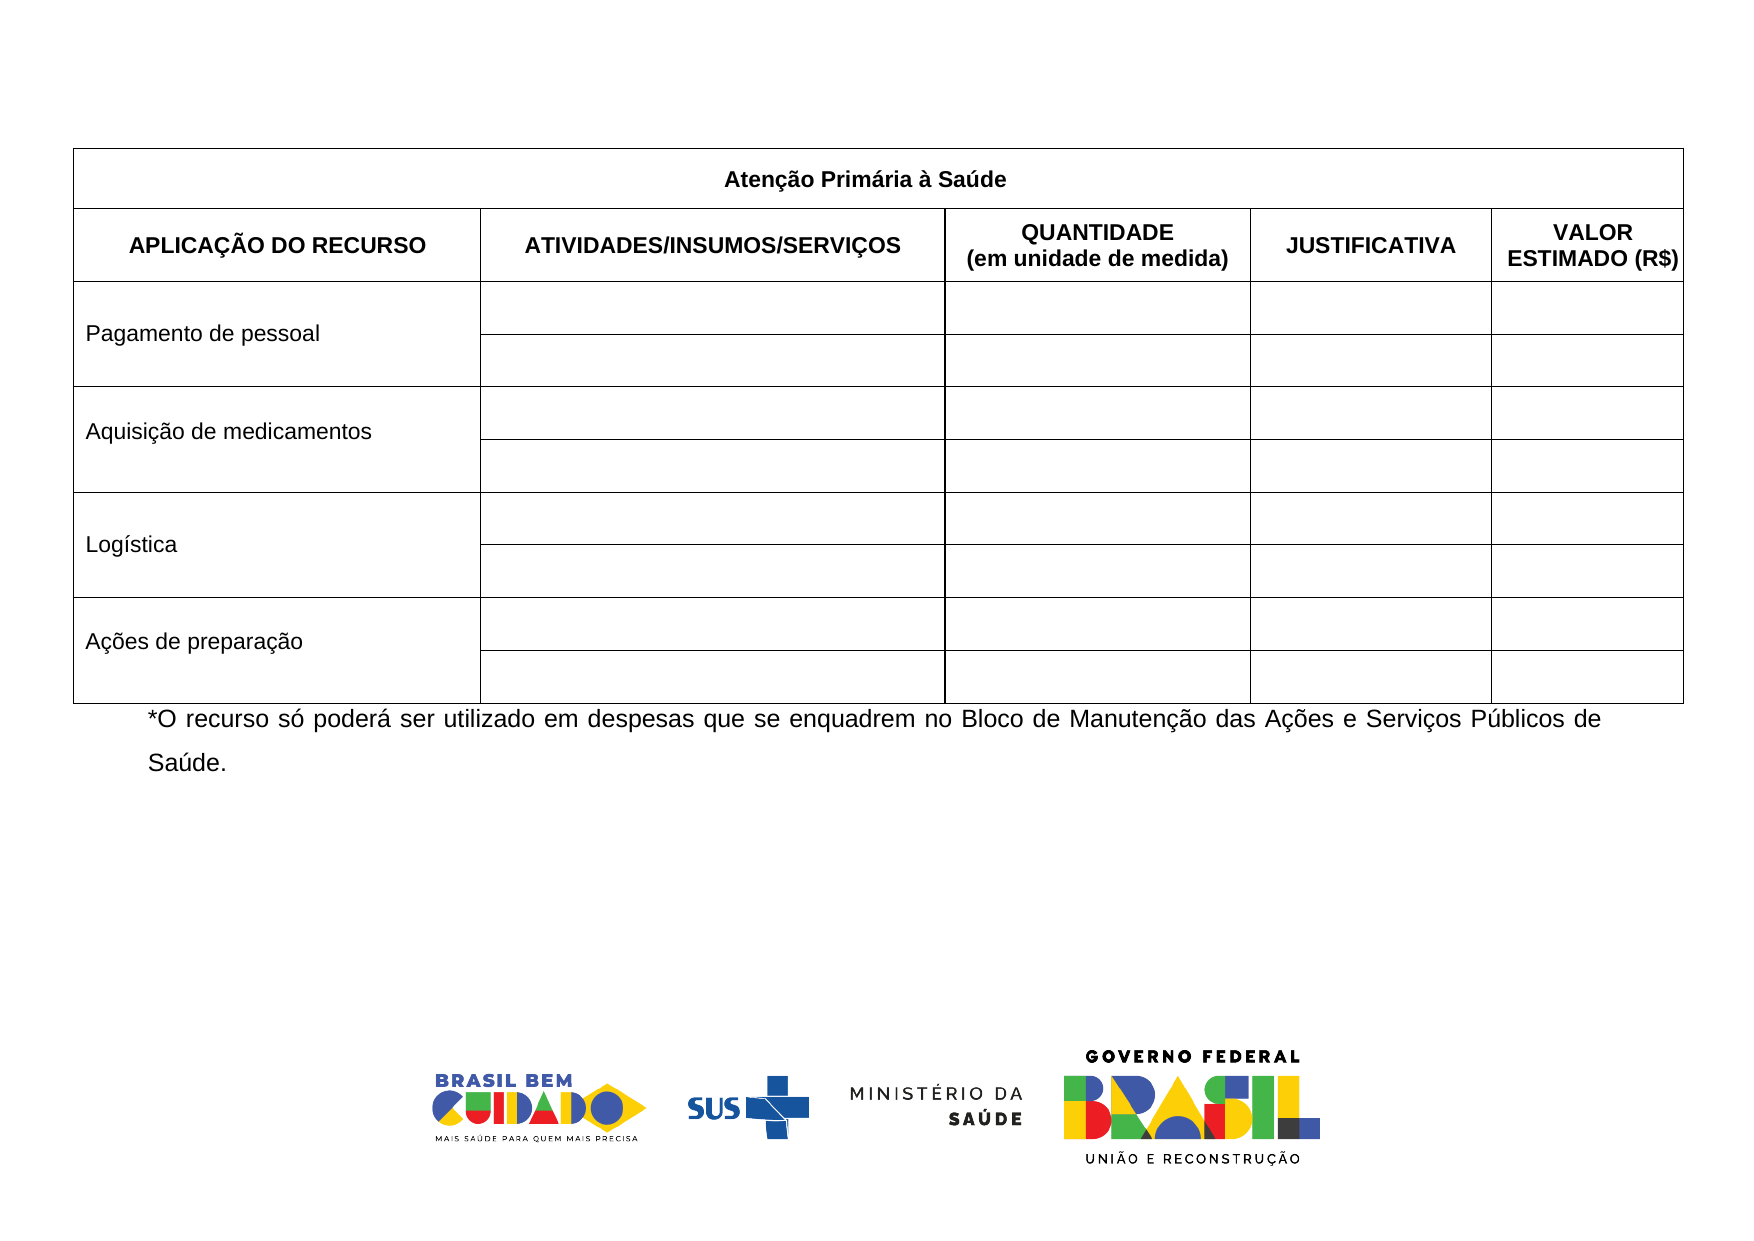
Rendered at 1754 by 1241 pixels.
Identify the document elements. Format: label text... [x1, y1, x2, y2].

table_cell [1492, 387, 1683, 439]
table_cell [481, 598, 944, 650]
table_cell [1251, 493, 1491, 544]
table_cell ATIVIDADES/INSUMOS/SERVIÇOS [481, 209, 944, 281]
table_cell [1251, 387, 1491, 439]
table_cell [1492, 493, 1683, 544]
table_cell [946, 440, 1250, 492]
table_cell [1251, 545, 1491, 597]
table_header Atenção Primária à Saúde [74, 149, 1491, 208]
table_cell [1492, 545, 1683, 597]
table_cell QUANTIDADE (em unidade de medida) [946, 209, 1250, 281]
table_cell [1251, 282, 1491, 333]
table_cell [946, 387, 1250, 439]
table_cell VALOR ESTIMADO (R$) [1492, 209, 1683, 281]
table_cell [481, 545, 944, 597]
table_cell Aquisição de medicamentos [74, 387, 480, 492]
table_cell [1492, 440, 1683, 492]
table_cell [946, 545, 1250, 597]
table_cell Pagamento de pessoal [74, 282, 480, 386]
table_cell [1492, 651, 1683, 702]
table_cell [946, 335, 1250, 386]
table_cell [1251, 440, 1491, 492]
table_cell [1251, 598, 1491, 650]
table_cell APLICAÇÃO DO RECURSO [74, 209, 480, 281]
table_cell [481, 282, 944, 333]
table_cell Logística [74, 493, 480, 597]
table_cell [1492, 335, 1683, 386]
table_cell [481, 440, 944, 492]
table_cell [1251, 651, 1491, 702]
table_cell Ações de preparação [74, 598, 480, 702]
table_cell [1492, 598, 1683, 650]
table_cell [1492, 282, 1683, 333]
table_cell [481, 651, 944, 702]
table_cell [481, 387, 944, 439]
text *O recurso só poderá ser utilizado em despesas que se enquadrem no Bloco de Manutenção das Ações e Serviços Públicos de Saúde. [148, 704, 1605, 777]
table_cell [946, 651, 1250, 702]
table_cell [946, 598, 1250, 650]
table_cell [481, 335, 944, 386]
table_header [1491, 149, 1683, 208]
table_cell JUSTIFICATIVA [1251, 209, 1491, 281]
table_cell [1251, 335, 1491, 386]
picture [432, 1050, 1320, 1166]
table_cell [946, 282, 1250, 333]
table_cell [946, 493, 1250, 544]
table_cell [481, 493, 944, 544]
